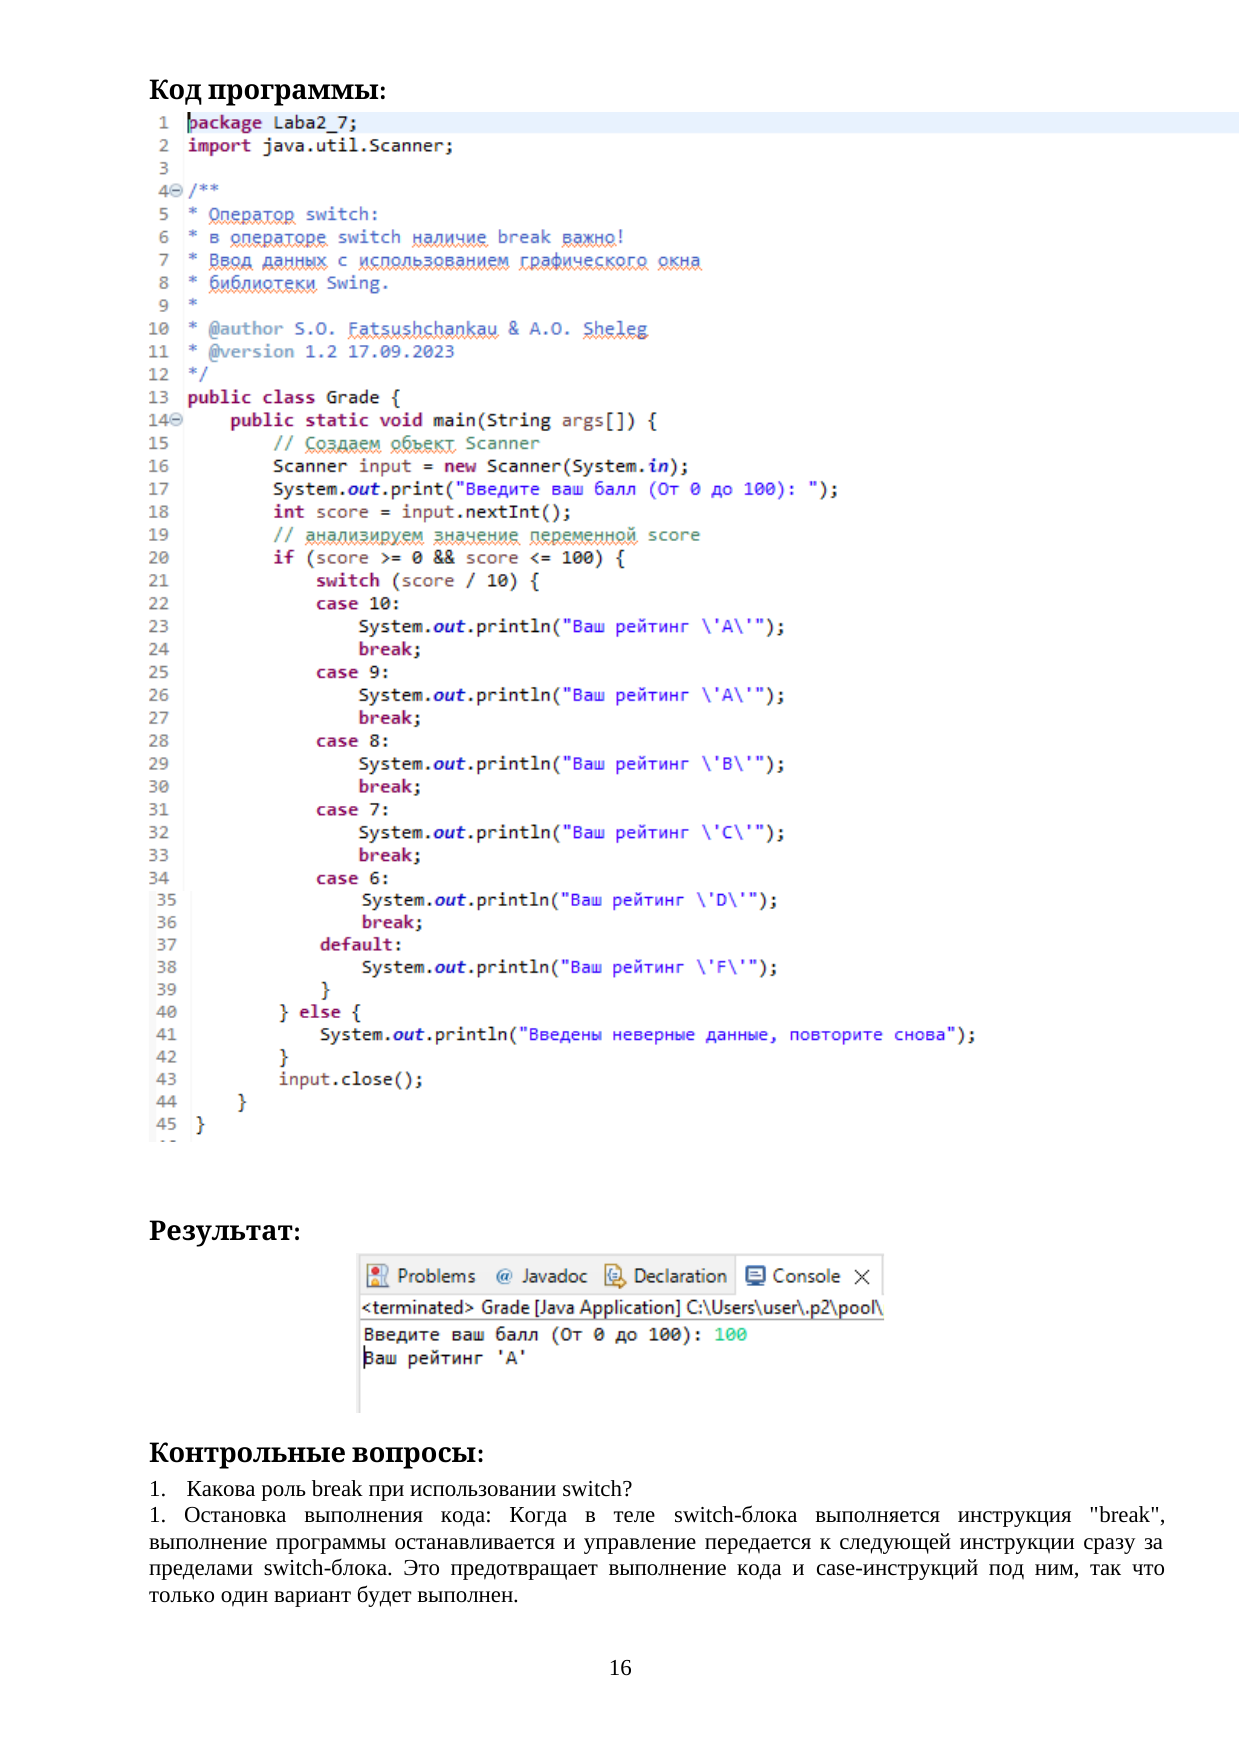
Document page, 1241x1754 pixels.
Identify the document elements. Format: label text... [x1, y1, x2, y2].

list Какова роль break при использовании switch? [149, 1475, 1165, 1502]
subtitle Результат: [75, 1216, 1165, 1247]
text 1. Остановка выполнения кода: Когда в теле switch-блока выполняется инструкция "break", выполнение программы останавливается и управление передается к следующей инструкции сразу за пределами switch-блока. Это предотвращает выполнение кода и case-инструкций под ним, так что только один вариант будет выполнен. [149, 1502, 1165, 1607]
subtitle Код программы: [75, 75, 1165, 106]
picture [356, 1253, 885, 1413]
picture [148, 112, 1239, 1142]
subtitle Контрольные вопросы: [75, 1438, 1165, 1469]
